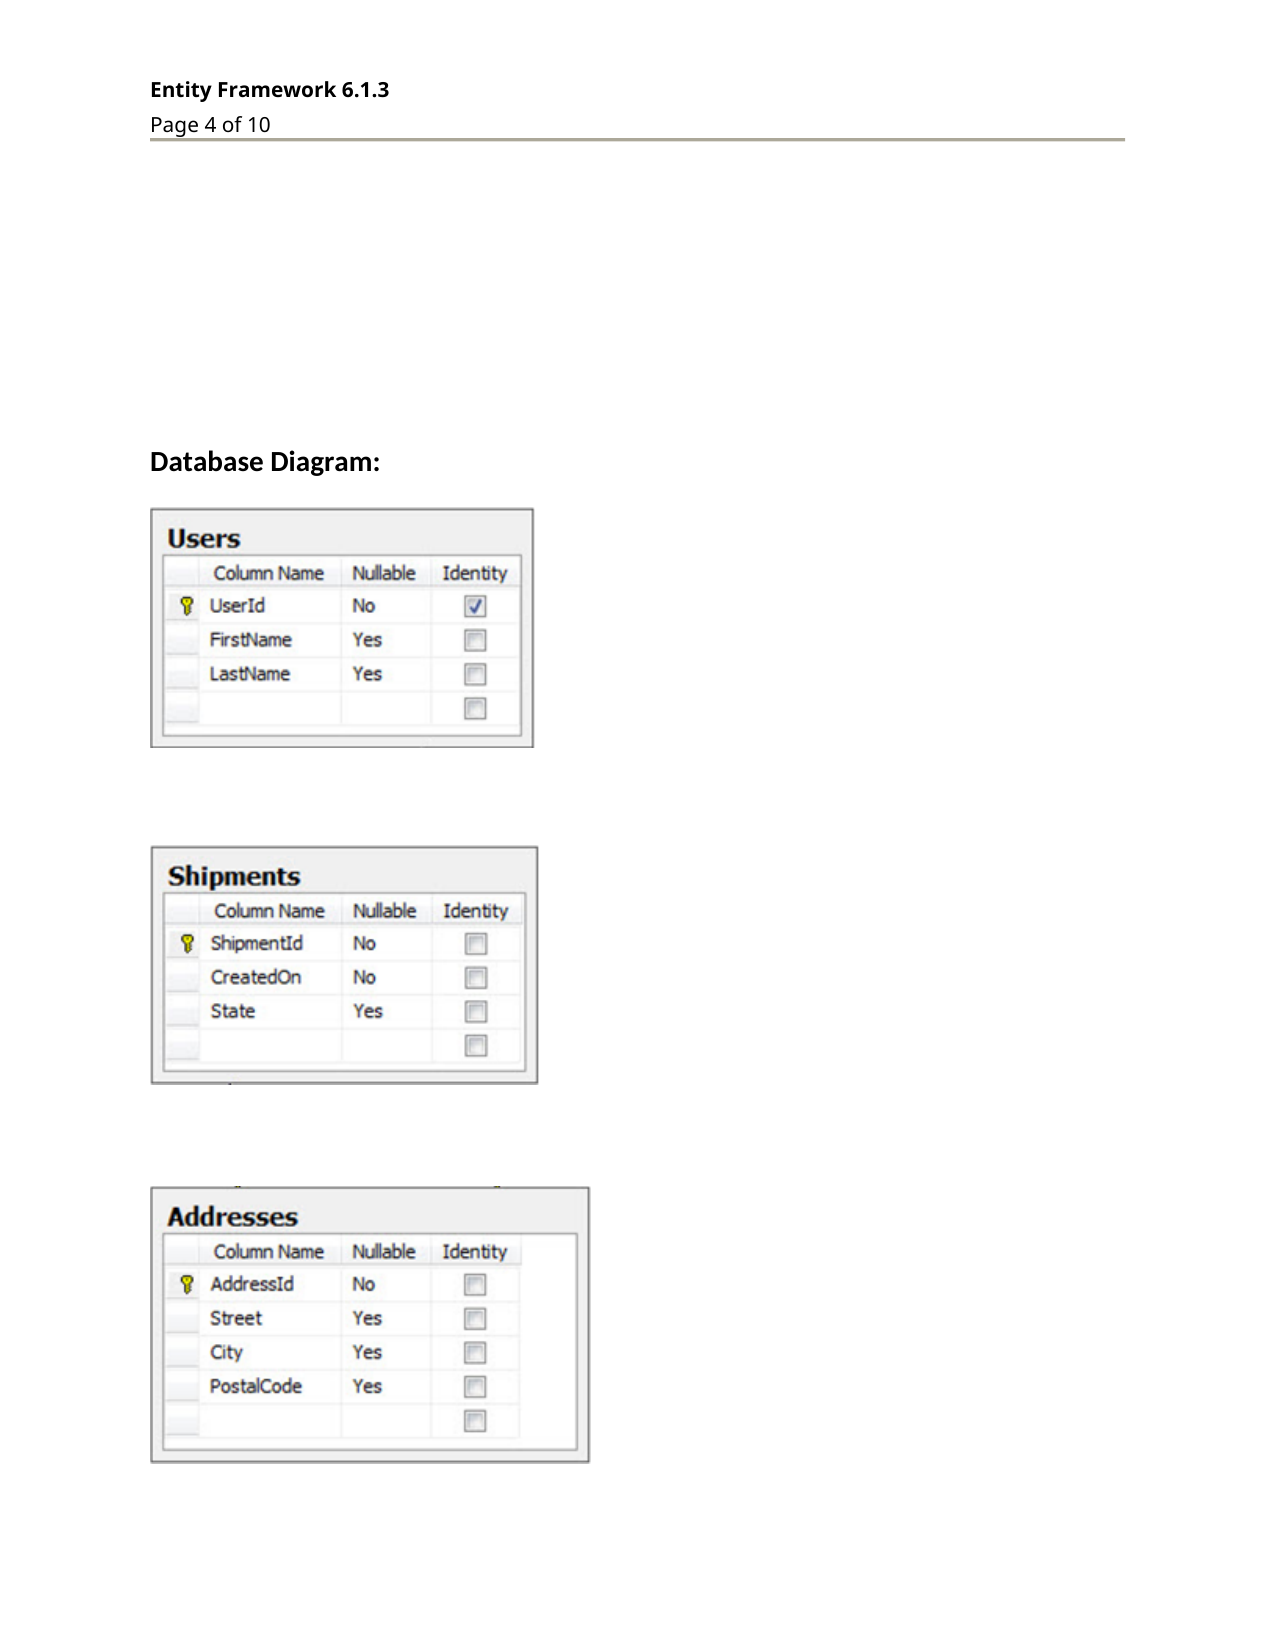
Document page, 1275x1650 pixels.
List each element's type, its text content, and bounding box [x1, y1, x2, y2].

picture [150, 844, 539, 1085]
picture [150, 507, 535, 748]
text Database Diagram: [150, 443, 1125, 478]
picture [150, 1186, 591, 1464]
